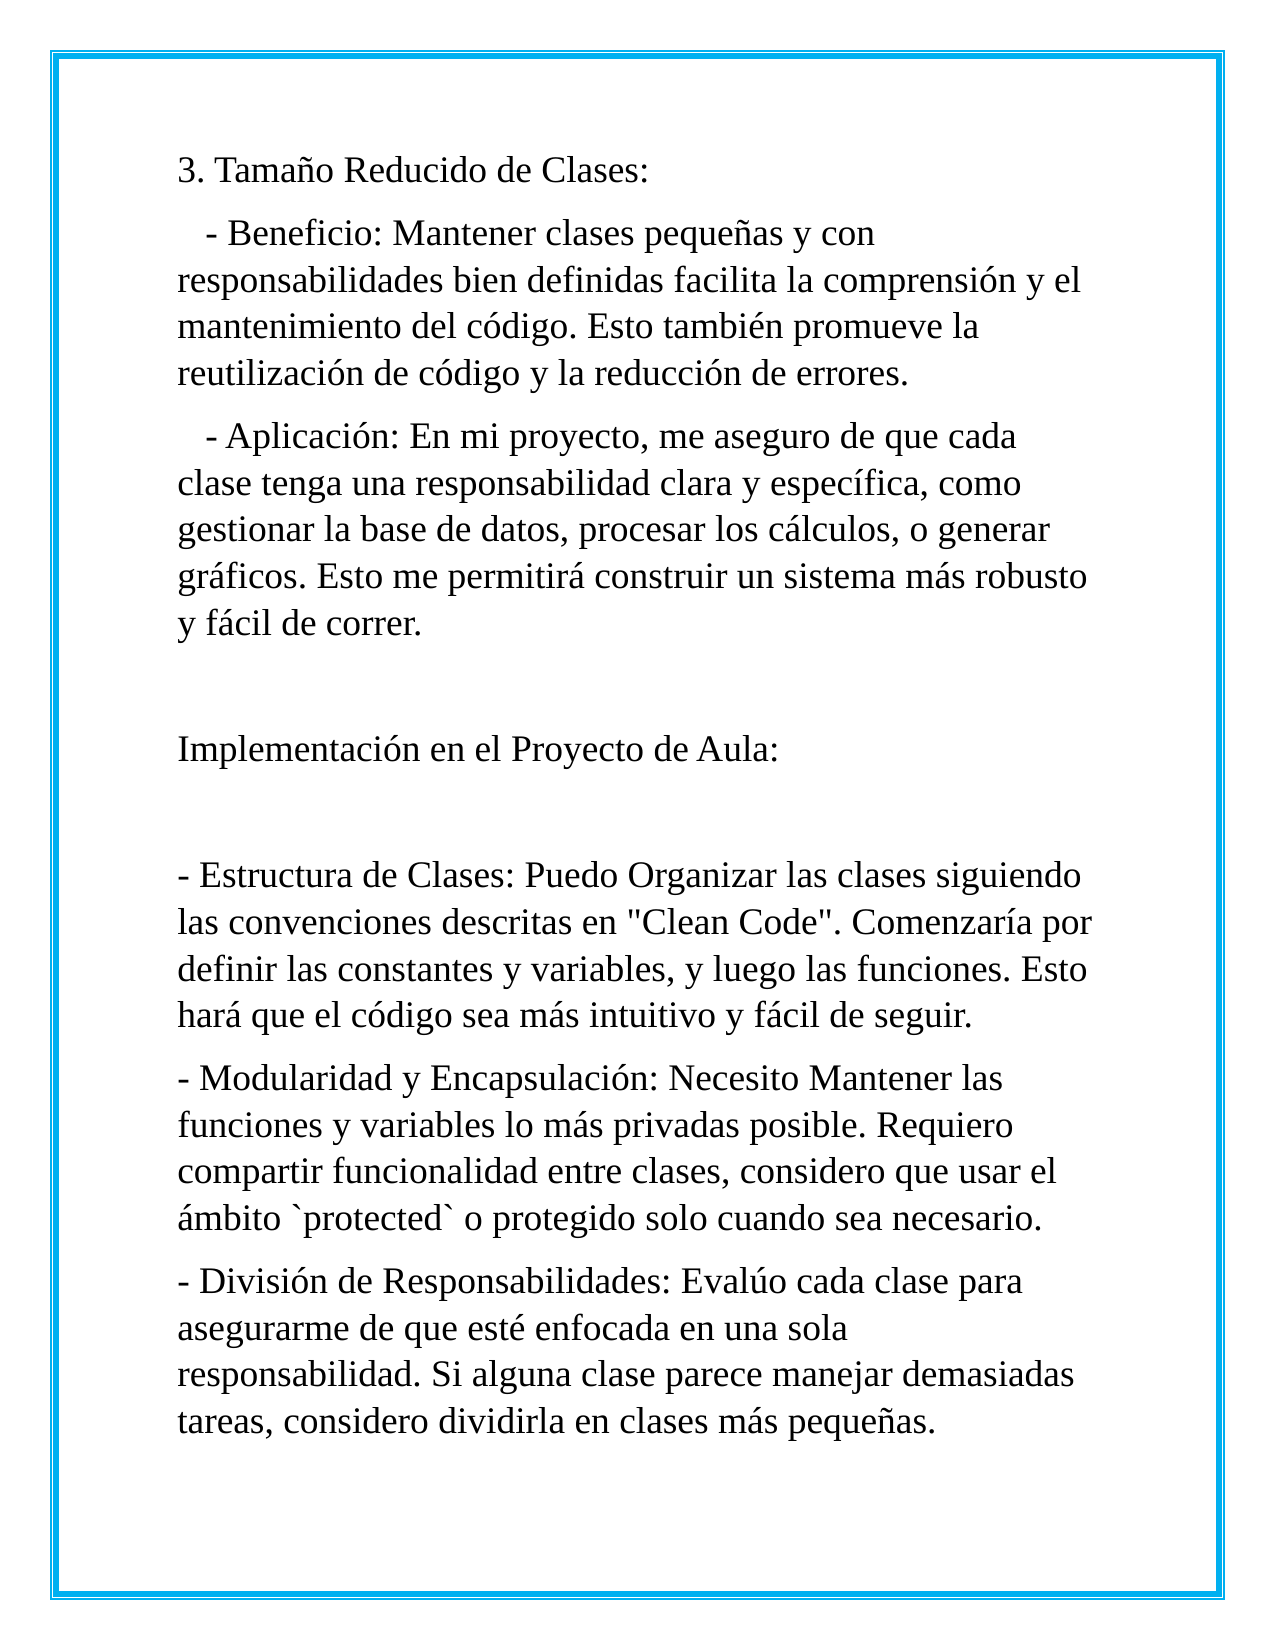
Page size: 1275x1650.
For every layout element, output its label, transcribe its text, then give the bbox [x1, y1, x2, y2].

text Implementación en el Proyecto de Aula: [177, 726, 1098, 769]
text - División de Responsabilidades: Evalúo cada clase para asegurarme de que esté enfocada en una sola responsabilidad. Si alguna clase parece manejar demasiadas tareas, considero dividirla en clases más pequeñas. [177, 1259, 1098, 1441]
text - Aplicación: En mi proyecto, me aseguro de que cada clase tenga una responsabilidad clara y específica, como gestionar la base de datos, procesar los cálculos, o generar gráficos. Esto me permitirá construir un sistema más robusto y fácil de correr. [177, 414, 1098, 643]
text - Beneficio: Mantener clases pequeñas y con responsabilidades bien definidas facilita la comprensión y el mantenimiento del código. Esto también promueve la reutilización de código y la reducción de errores. [177, 211, 1098, 393]
text - Modularidad y Encapsulación: Necesito Mantener las funciones y variables lo más privadas posible. Requiero compartir funcionalidad entre clases, considero que usar el ámbito `protected` o protegido solo cuando sea necesario. [177, 1056, 1098, 1238]
text - Estructura de Clases: Puedo Organizar las clases siguiendo las convenciones descritas en "Clean Code". Comenzaría por definir las constantes y variables, y luego las funciones. Esto hará que el código sea más intuitivo y fácil de seguir. [177, 853, 1098, 1036]
text 3. Tamaño Reducido de Clases: [177, 147, 1098, 191]
